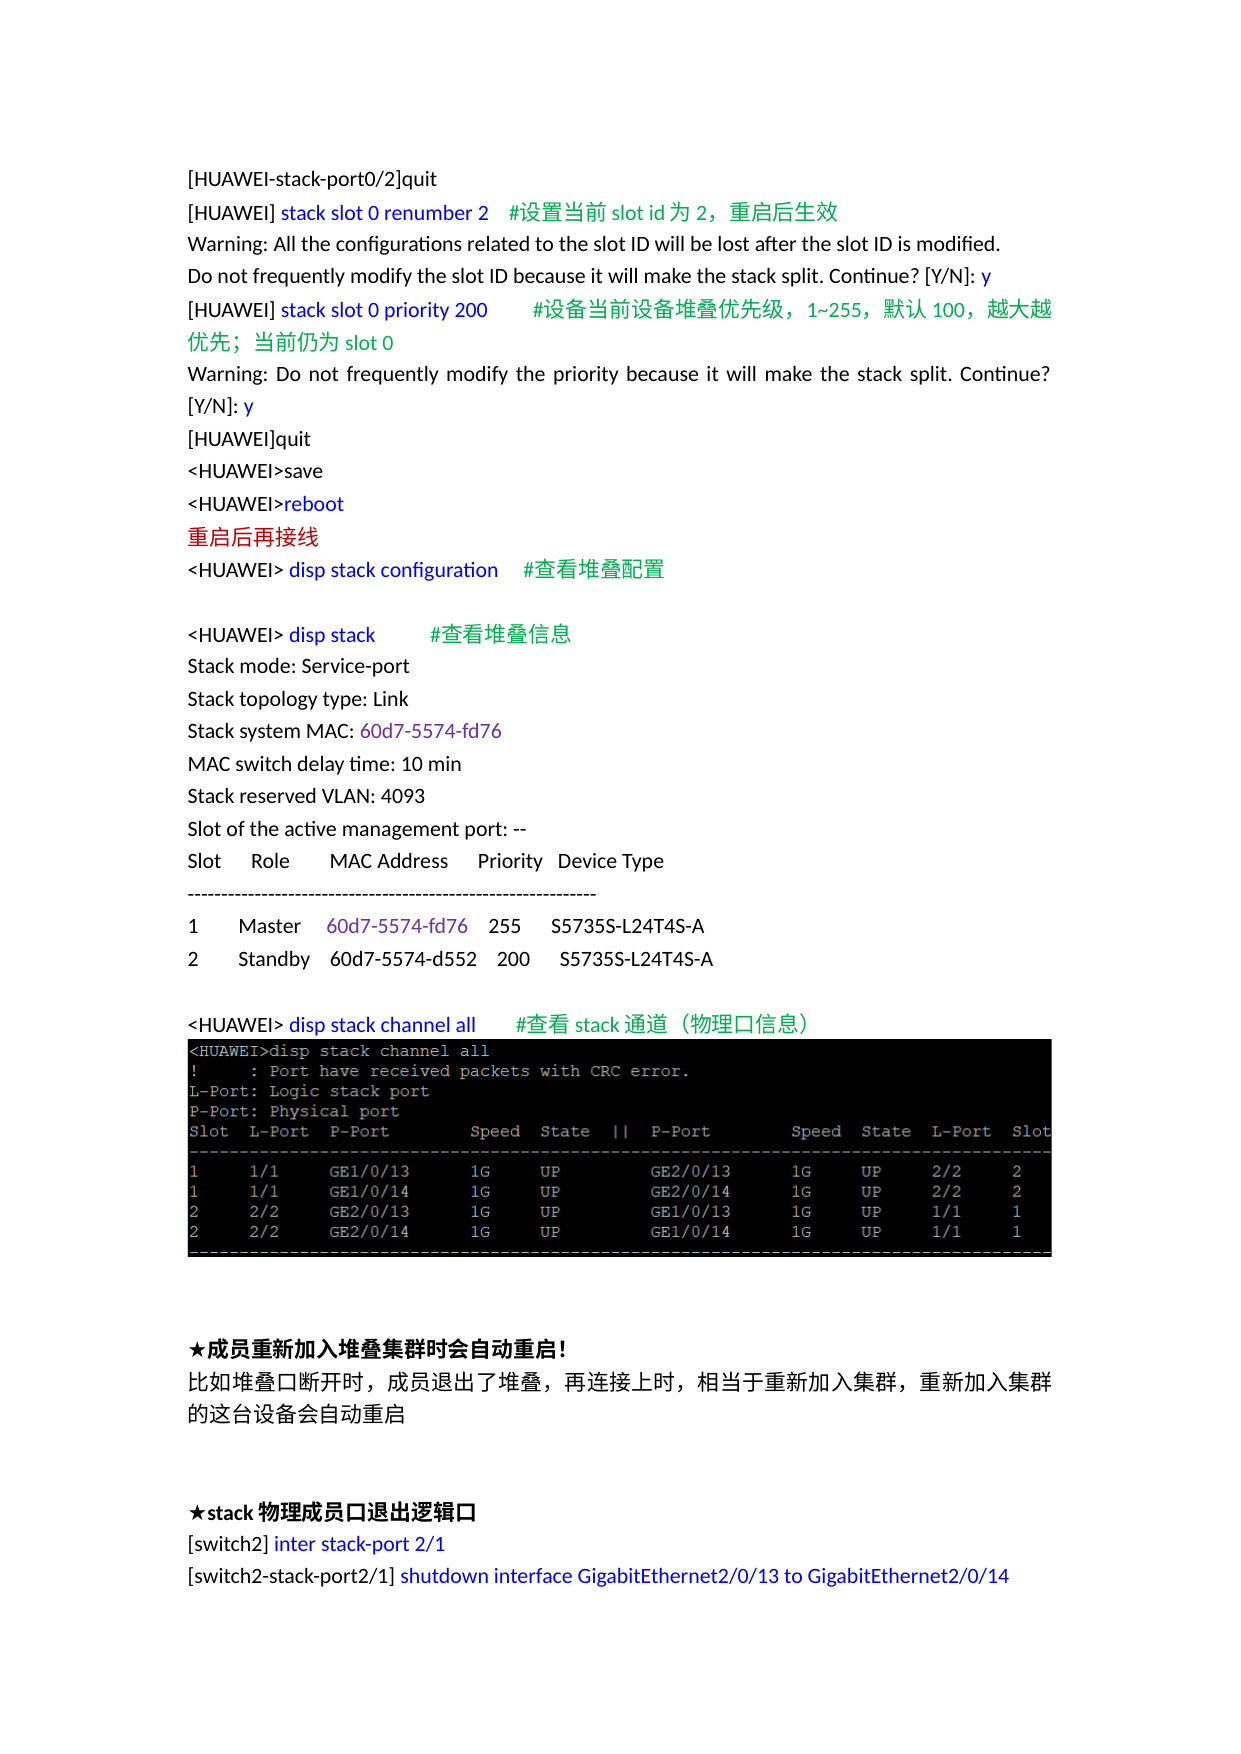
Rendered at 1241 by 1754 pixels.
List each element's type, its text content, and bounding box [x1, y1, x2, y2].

text [HUAWEI] stack slot 0 priority 200 #设备当前设备堆叠优先级，1~255，默认100，越大越优先；当前仍为slot 0 [187, 292, 1053, 357]
text ★stack物理成员口退出逻辑口 [187, 1494, 1053, 1527]
text <HUAWEI> disp stack configuration #查看堆叠配置 [187, 552, 1053, 584]
text Warning: Do not frequently modify the priority because it will make the stack split. Continue? [Y/N]: y [187, 357, 1053, 422]
text 重启后再接线 [187, 519, 1053, 552]
text Stack mode: Service-port [187, 649, 1053, 682]
text Stack system MAC: 60d7-5574-fd76 [187, 714, 1053, 747]
text Slot Role MAC Address Priority Device Type [187, 844, 1053, 877]
text 1 Master 60d7-5574-fd76 255 S5735S-L24T4S-A [187, 909, 1053, 942]
text Stack reserved VLAN: 4093 [187, 779, 1053, 812]
text <HUAWEI> disp stack #查看堆叠信息 [187, 617, 1053, 649]
text <HUAWEI>save [187, 454, 1053, 487]
text [switch2-stack-port2/1] shutdown interface GigabitEthernet2/0/13 to GigabitEthernet2/0/14 [187, 1559, 1053, 1592]
text ------------------------------------------------------------- [187, 877, 1053, 909]
text ★成员重新加入堆叠集群时会自动重启！ [187, 1332, 1053, 1364]
text Warning: All the configurations related to the slot ID will be lost after the slot ID is modified. [187, 227, 1053, 259]
text Do not frequently modify the slot ID because it will make the stack split. Continue? [Y/N]: y [187, 259, 1053, 292]
text [switch2] inter stack-port 2/1 [187, 1527, 1053, 1559]
text [HUAWEI] stack slot 0 renumber 2 #设置当前slot id为2，重启后生效 [187, 194, 1053, 227]
text <HUAWEI> disp stack channel all #查看stack通道（物理口信息） [187, 1007, 1053, 1039]
text 2 Standby 60d7-5574-d552 200 S5735S-L24T4S-A [187, 942, 1053, 974]
text 比如堆叠口断开时，成员退出了堆叠，再连接上时，相当于重新加入集群，重新加入集群的这台设备会自动重启 [187, 1364, 1053, 1429]
text [HUAWEI-stack-port0/2]quit [187, 162, 1053, 194]
picture [187, 1039, 1052, 1257]
text MAC switch delay time: 10 min [187, 747, 1053, 779]
text Stack topology type: Link [187, 682, 1053, 714]
text Slot of the active management port: -- [187, 812, 1053, 844]
text [HUAWEI]quit [187, 422, 1053, 454]
text <HUAWEI>reboot [187, 487, 1053, 519]
